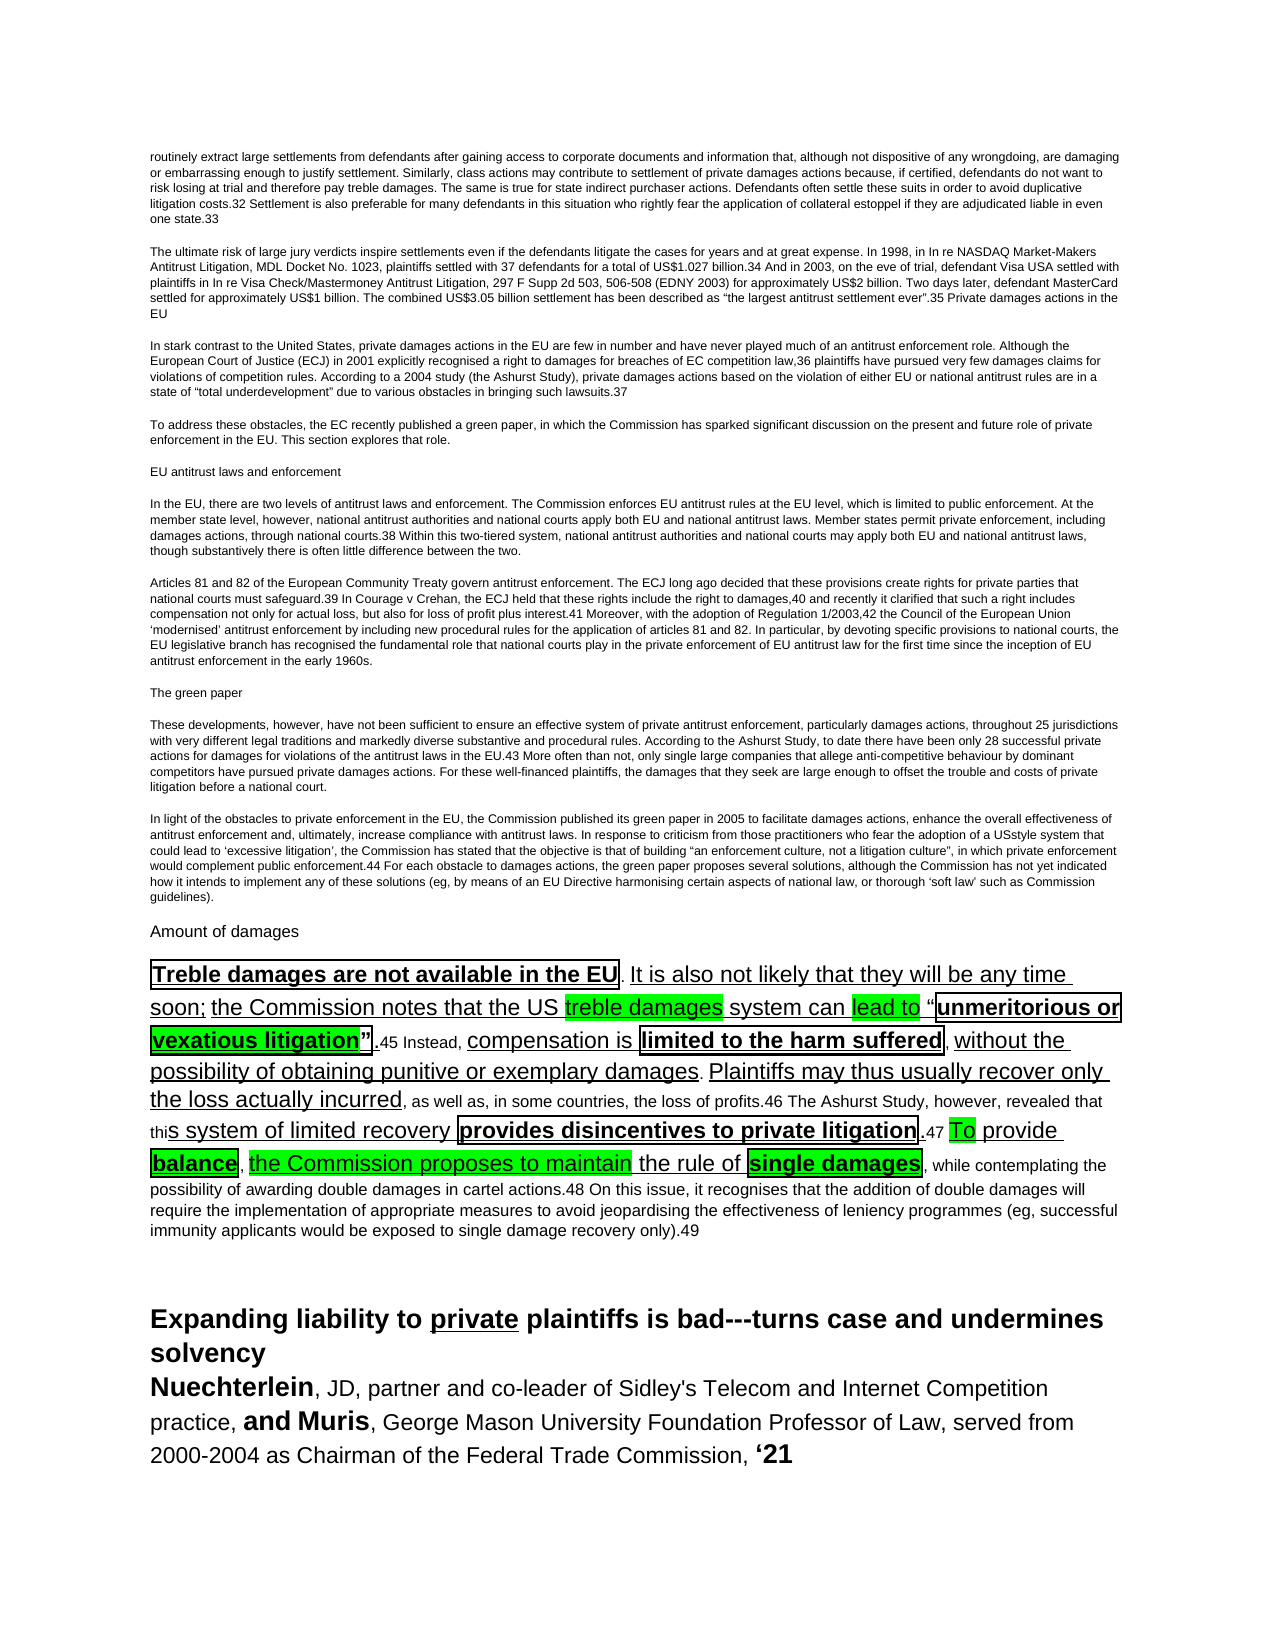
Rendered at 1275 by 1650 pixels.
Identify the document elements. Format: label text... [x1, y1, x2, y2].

text In the EU, there are two levels of antitrust laws and enforcement. The Commission enforces EU antitrust rules at the EU level, which is limited to public enforcement. At the member state level, however, national antitrust authorities and national courts apply both EU and national antitrust laws. Member states permit private enforcement, including damages actions, through national courts.38 Within this two-tiered system, national antitrust authorities and national courts may apply both EU and national antitrust laws, though substantively there is often little difference between the two. [150, 497, 1125, 558]
text In stark contrast to the United States, private damages actions in the EU are few in number and have never played much of an antitrust enforcement role. Although the European Court of Justice (ECJ) in 2001 explicitly recognised a right to damages for breaches of EC competition law,36 plaintiffs have pursued very few damages claims for violations of competition rules. According to a 2004 study (the Ashurst Study), private damages actions based on the violation of either EU or national antitrust rules are in a state of “total underdevelopment” due to various obstacles in bringing such lawsuits.37 [150, 338, 1125, 399]
subtitle Expanding liability to private plaintiffs is bad---turns case and undermines solvency [150, 1303, 1125, 1368]
text To address these obstacles, the EC recently published a green paper, in which the Commission has sparked significant discussion on the present and future role of private enforcement in the EU. This section explores that role. [150, 417, 1125, 447]
text These developments, however, have not been sufficient to ensure an effective system of private antitrust enforcement, particularly damages actions, throughout 25 jurisdictions with very different legal traditions and markedly diverse substantive and procedural rules. According to the Ashurst Study, to date there have been only 28 successful private actions for damages for violations of the antitrust laws in the EU.43 More often than not, only single large companies that allege anti-competitive behaviour by dominant competitors have pursued private damages actions. For these well-financed plaintiffs, the damages that they seek are large enough to offset the trouble and costs of private litigation before a national court. [150, 718, 1125, 794]
text The green paper [150, 686, 1125, 700]
text The ultimate risk of large jury verdicts inspire settlements even if the defendants litigate the cases for years and at great expense. In 1998, in In re NASDAQ Market-Makers Antitrust Litigation, MDL Docket No. 1023, plaintiffs settled with 37 defendants for a total of US$1.027 billion.34 And in 2003, on the eve of trial, defendant Visa USA settled with plaintiffs in In re Visa Check/Mastermoney Antitrust Litigation, 297 F Supp 2d 503, 506-508 (EDNY 2003) for approximately US$2 billion. Two days later, defendant MasterCard settled for approximately US$1 billion. The combined US$3.05 billion settlement has been described as “the largest antitrust settlement ever”.35 Private damages actions in the EU [150, 244, 1125, 321]
text Treble damages are not available in the EU. It is also not likely that they will be any time soon; the Commission notes that the US treble damages system can lead to “unmeritorious or vexatious litigation”.45 Instead, compensation is limited to the harm suffered, without the possibility of obtaining punitive or exemplary damages. Plaintiffs may thus usually recover only the loss actually incurred, as well as, in some countries, the loss of profits.46 The Ashurst Study, however, revealed that this system of limited recovery provides disincentives to private litigation.47 To provide balance, the Commission proposes to maintain the rule of single damages, while contemplating the possibility of awarding double damages in cartel actions.48 On this issue, it recognises that the addition of double damages will require the implementation of appropriate measures to avoid jeopardising the effectiveness of leniency programmes (eg, successful immunity applicants would be exposed to single damage recovery only).49 [150, 959, 1125, 1240]
text Nuechterlein, JD, partner and co-leader of Sidley's Telecom and Internet Competition practice, and Muris, George Mason University Foundation Professor of Law, served from 2000-2004 as Chairman of the Federal Trade Commission, ‘21 [150, 1371, 1125, 1470]
text In light of the obstacles to private enforcement in the EU, the Commission published its green paper in 2005 to facilitate damages actions, enhance the overall effectiveness of antitrust enforcement and, ultimately, increase compliance with antitrust laws. In response to criticism from those practitioners who fear the adoption of a USstyle system that could lead to ‘excessive litigation’, the Commission has stated that the objective is that of building “an enforcement culture, not a litigation culture”, in which private enforcement would complement public enforcement.44 For each obstacle to damages actions, the green paper proposes several solutions, although the Commission has not yet indicated how it intends to implement any of these solutions (eg, by means of an EU Directive harmonising certain aspects of national law, or thorough ‘soft law’ such as Commission guidelines). [150, 812, 1125, 904]
text Amount of damages [150, 922, 1125, 941]
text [150, 150, 1125, 226]
text Articles 81 and 82 of the European Community Treaty govern antitrust enforcement. The ECJ long ago decided that these provisions create rights for private parties that national courts must safeguard.39 In Courage v Crehan, the ECJ held that these rights include the right to damages,40 and recently it clarified that such a right includes compensation not only for actual loss, but also for loss of profit plus interest.41 Moreover, with the adoption of Regulation 1/2003,42 the Council of the European Union ‘modernised’ antitrust enforcement by including new procedural rules for the application of articles 81 and 82. In particular, by devoting specific provisions to national courts, the EU legislative branch has recognised the fundamental role that national courts play in the private enforcement of EU antitrust law for the first time since the inception of EU antitrust enforcement in the early 1960s. [150, 576, 1125, 668]
text EU antitrust laws and enforcement [150, 465, 1125, 479]
